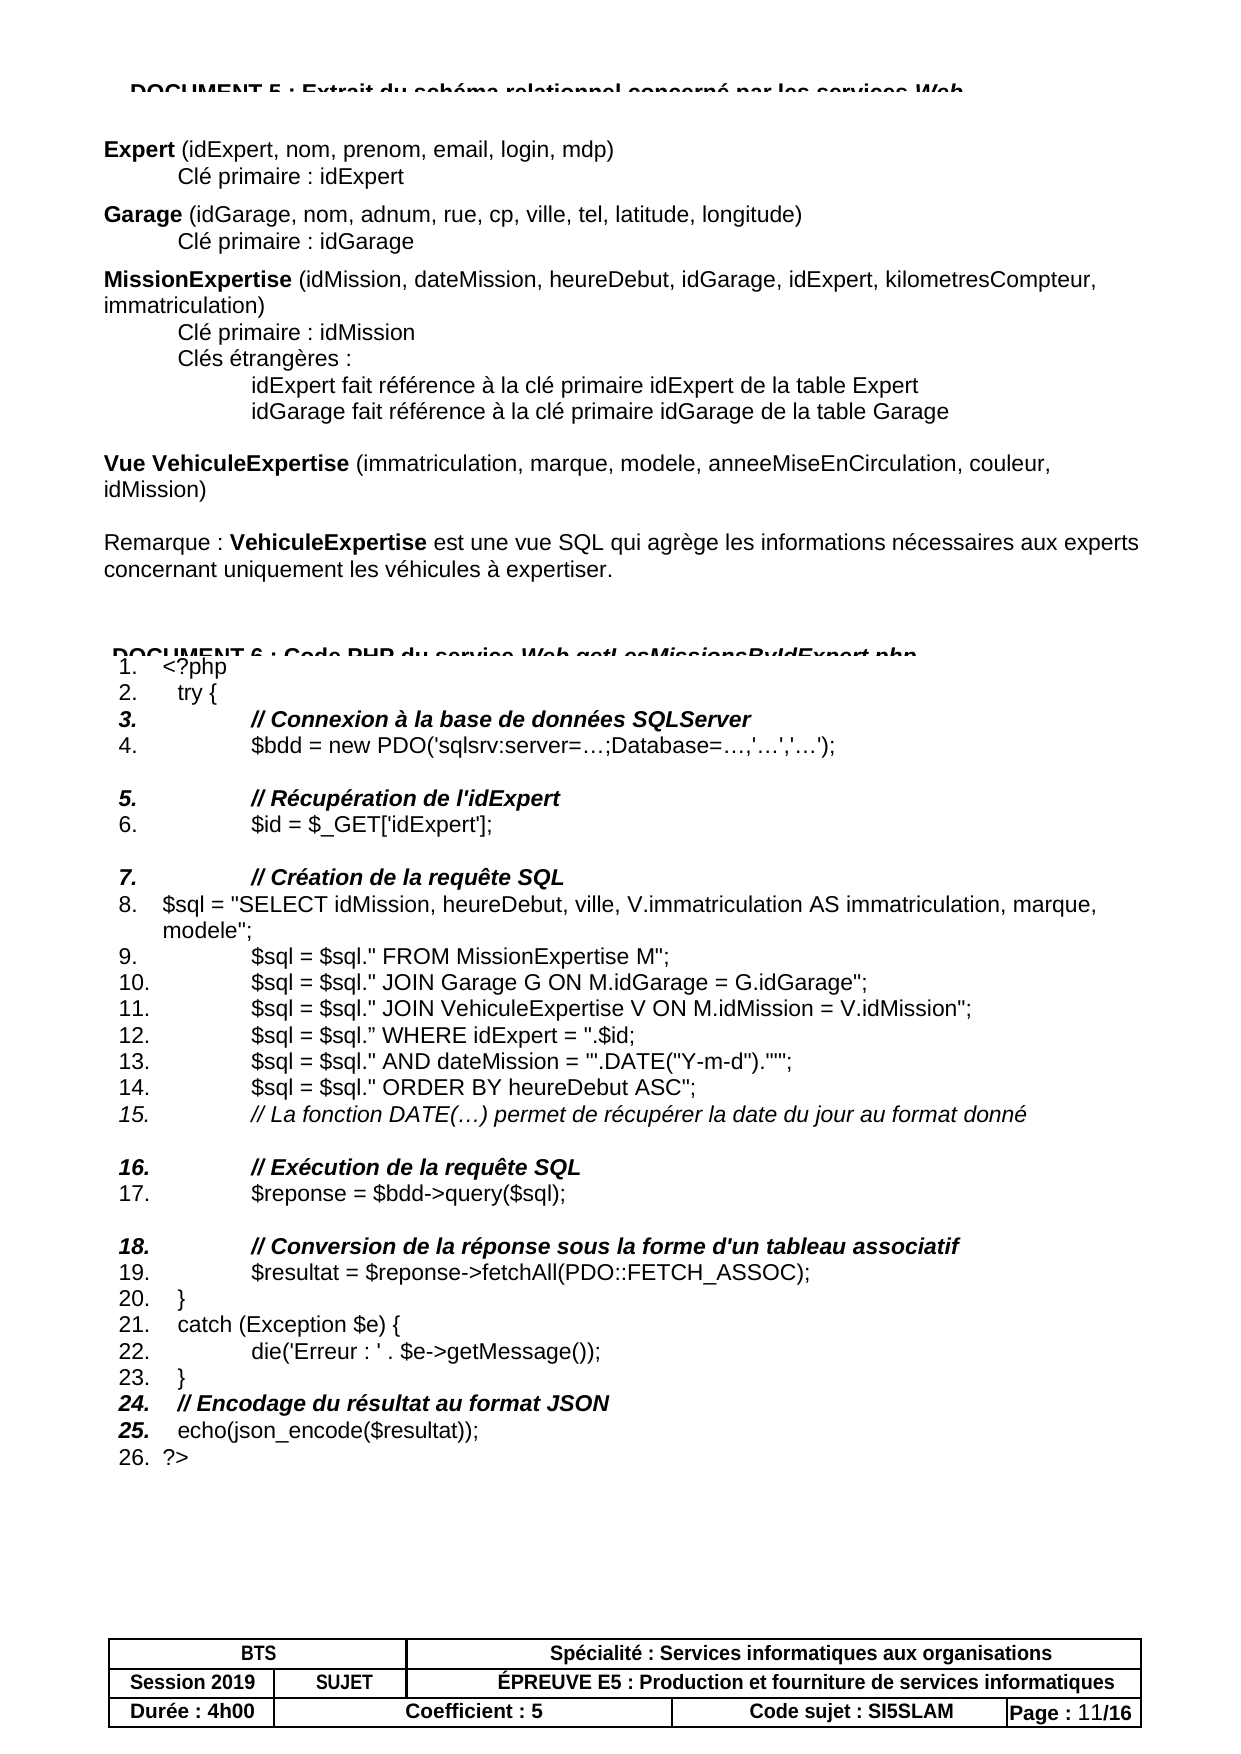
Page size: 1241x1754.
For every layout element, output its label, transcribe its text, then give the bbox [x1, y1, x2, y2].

text 20. } [118, 1286, 1161, 1312]
list $sql = $sql." JOIN VehiculeExpertise V ON M.idMission = V.idMission"; [118, 996, 1161, 1022]
list $sql = $sql.” WHERE idExpert = ".$id; [118, 1022, 1161, 1048]
text 23. } [118, 1364, 1161, 1391]
subtitle // Création de la requête SQL [118, 864, 1161, 891]
text Garage (idGarage, nom, adnum, rue, cp, ville, tel, latitude, longitude) Clé primaire : idGarage [103, 201, 804, 254]
list catch (Exception $e) { [118, 1312, 1161, 1338]
list // La fonction DATE(…) permet de récupérer la date du jour au format donné [118, 1101, 1161, 1127]
list <?php [118, 653, 1161, 680]
list $sql = "SELECT idMission, heureDebut, ville, V.immatriculation AS immatriculation, marque, modele"; [118, 891, 1138, 943]
list $sql = $sql." JOIN Garage G ON M.idGarage = G.idGarage"; [118, 969, 1161, 996]
subtitle // Récupération de l'idExpert [118, 785, 1161, 811]
subtitle // Conversion de la réponse sous la forme d'un tableau associatif [118, 1233, 1161, 1259]
text idExpert fait référence à la clé primaire idExpert de la table Expert idGarage fait référence à la clé primaire idGarage de la table Garage [251, 372, 951, 424]
subtitle // Exécution de la requête SQL [118, 1154, 1161, 1180]
list $sql = $sql." ORDER BY heureDebut ASC"; [118, 1075, 1161, 1101]
list try { [118, 680, 1161, 706]
list $sql = $sql." FROM MissionExpertise M"; [118, 943, 1161, 969]
list $bdd = new PDO('sqlsrv:server=…;Database=…,'…','…'); [118, 732, 1161, 759]
subtitle // Connexion à la base de données SQLServer [118, 706, 1161, 732]
list $sql = $sql." AND dateMission = '".DATE("Y-m-d")."'"; [118, 1048, 1161, 1075]
subtitle // Encodage du résultat au format JSON [118, 1391, 1161, 1417]
list die('Erreur : ' . $e->getMessage()); [118, 1338, 1161, 1364]
list $reponse = $bdd->query($sql); [118, 1180, 1161, 1207]
list echo(json_encode($resultat)); 26. ?> [118, 1417, 482, 1470]
list $resultat = $reponse->fetchAll(PDO::FETCH_ASSOC); [118, 1259, 1161, 1286]
text Expert (idExpert, nom, prenom, email, login, mdp) Clé primaire : idExpert [103, 136, 616, 189]
text Vue VehiculeExpertise (immatriculation, marque, modele, anneeMiseEnCirculation, couleur, idMission) [103, 450, 1086, 503]
text Clé primaire : idMission Clés étrangères : [177, 319, 423, 372]
text MissionExpertise (idMission, dateMission, heureDebut, idGarage, idExpert, kilometresCompteur, immatriculation) [103, 266, 1161, 319]
list $id = $_GET['idExpert']; [118, 811, 1161, 838]
text Remarque : VehiculeExpertise est une vue SQL qui agrège les informations nécessaires aux experts concernant uniquement les véhicules à expertiser. [103, 529, 1161, 582]
